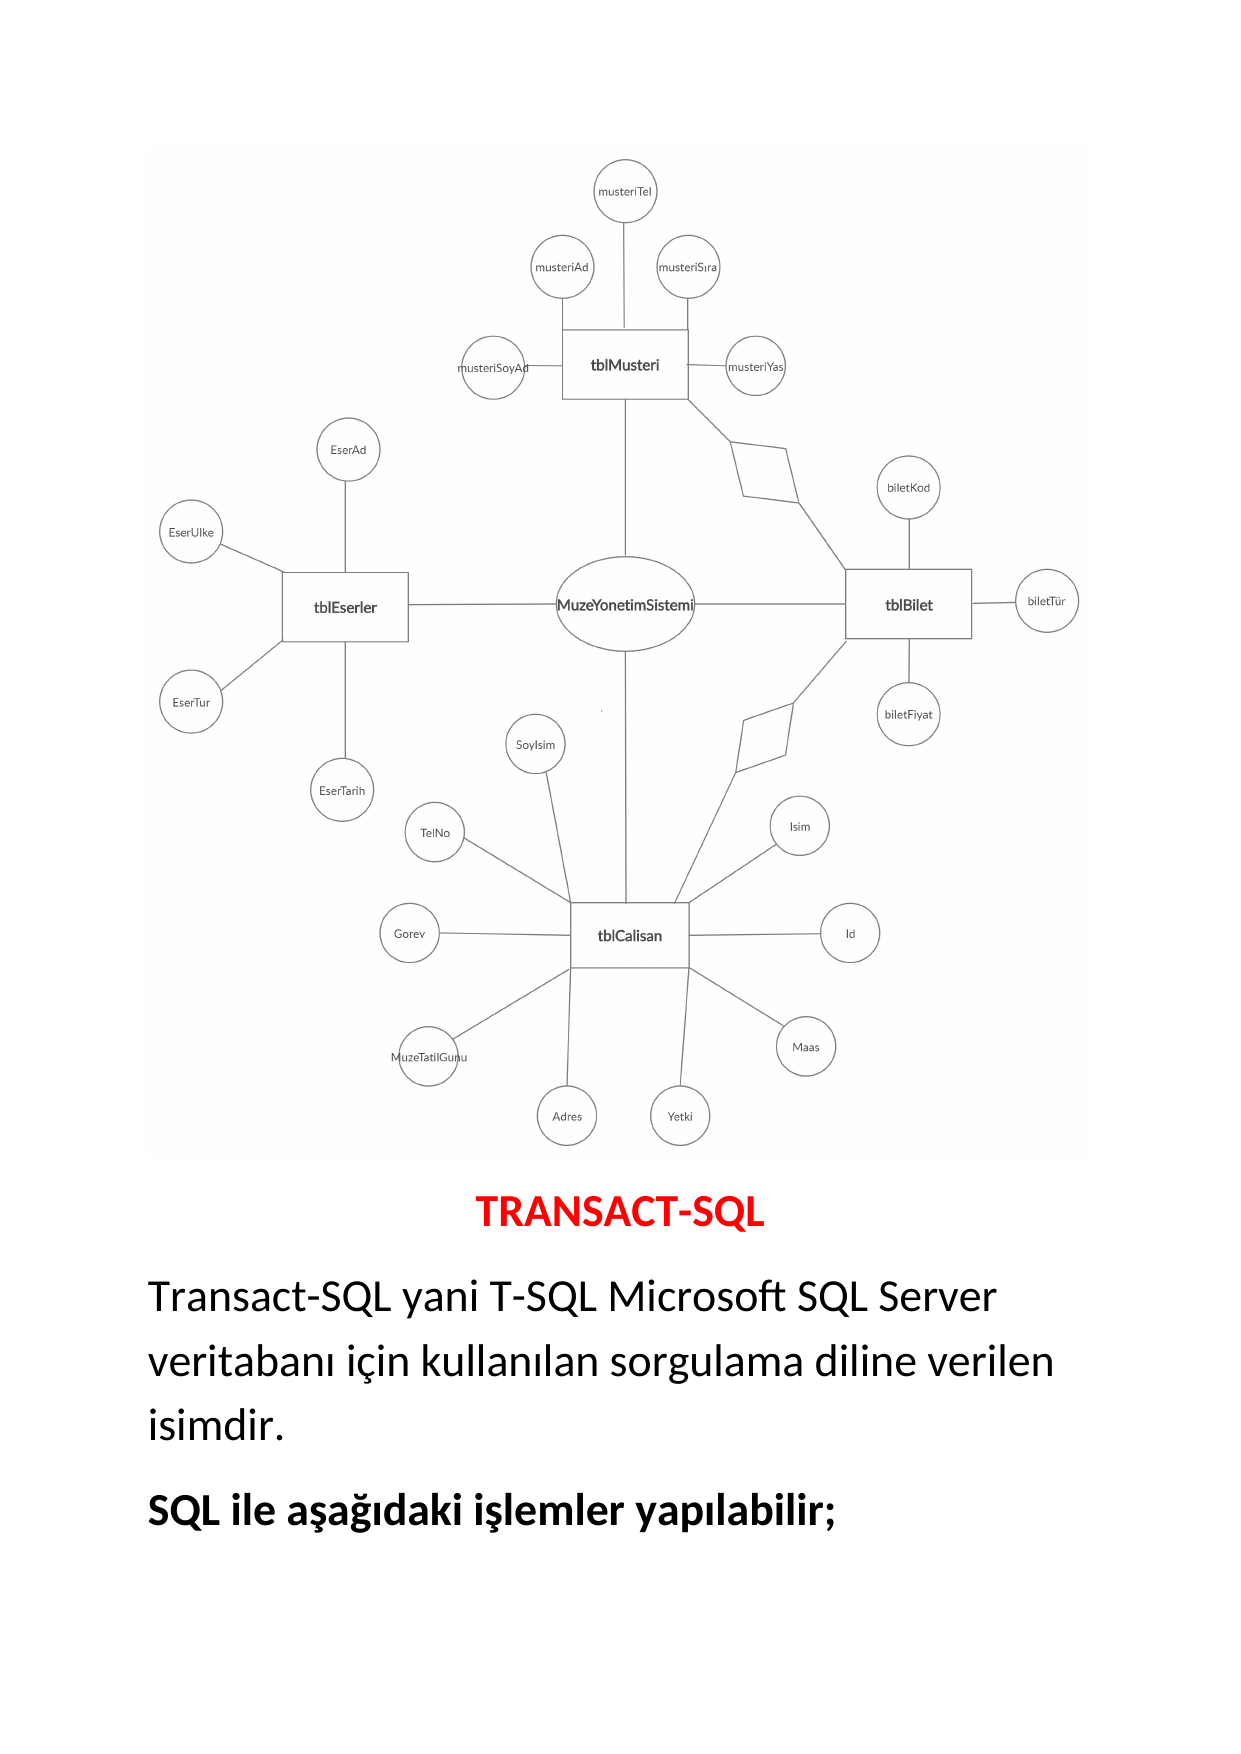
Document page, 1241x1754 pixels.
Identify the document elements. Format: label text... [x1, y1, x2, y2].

picture [147, 147, 1091, 1158]
text TRANSACT-SQL [148, 1182, 1093, 1238]
text SQL ile aşağıdaki işlemler yapılabilir; [148, 1481, 1093, 1537]
text Transact-SQL yani T-SQL Microsoft SQL Server veritabanı için kullanılan sorgulama diline verilen isimdir. [148, 1267, 1093, 1452]
